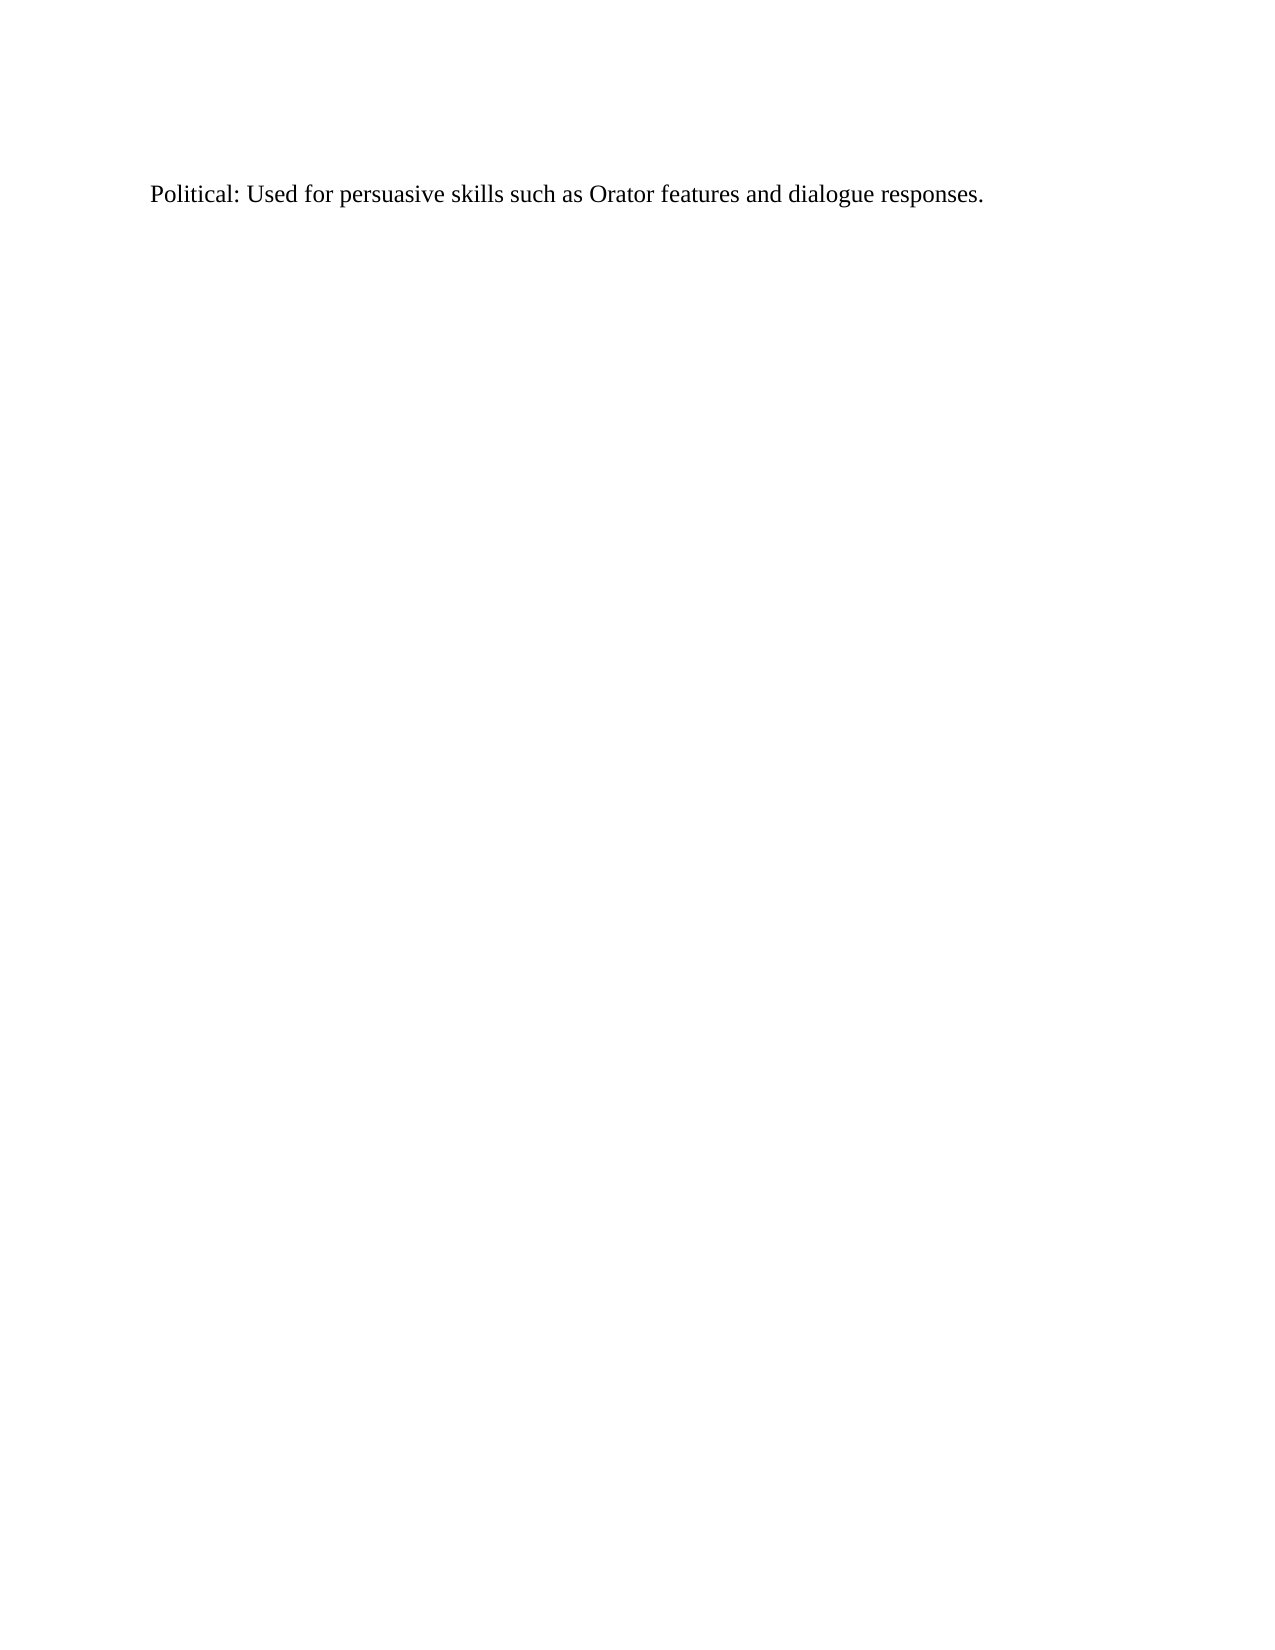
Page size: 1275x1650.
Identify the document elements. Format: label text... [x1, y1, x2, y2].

text Political: Used for persuasive skills such as Orator features and dialogue responses. [150, 179, 1125, 207]
